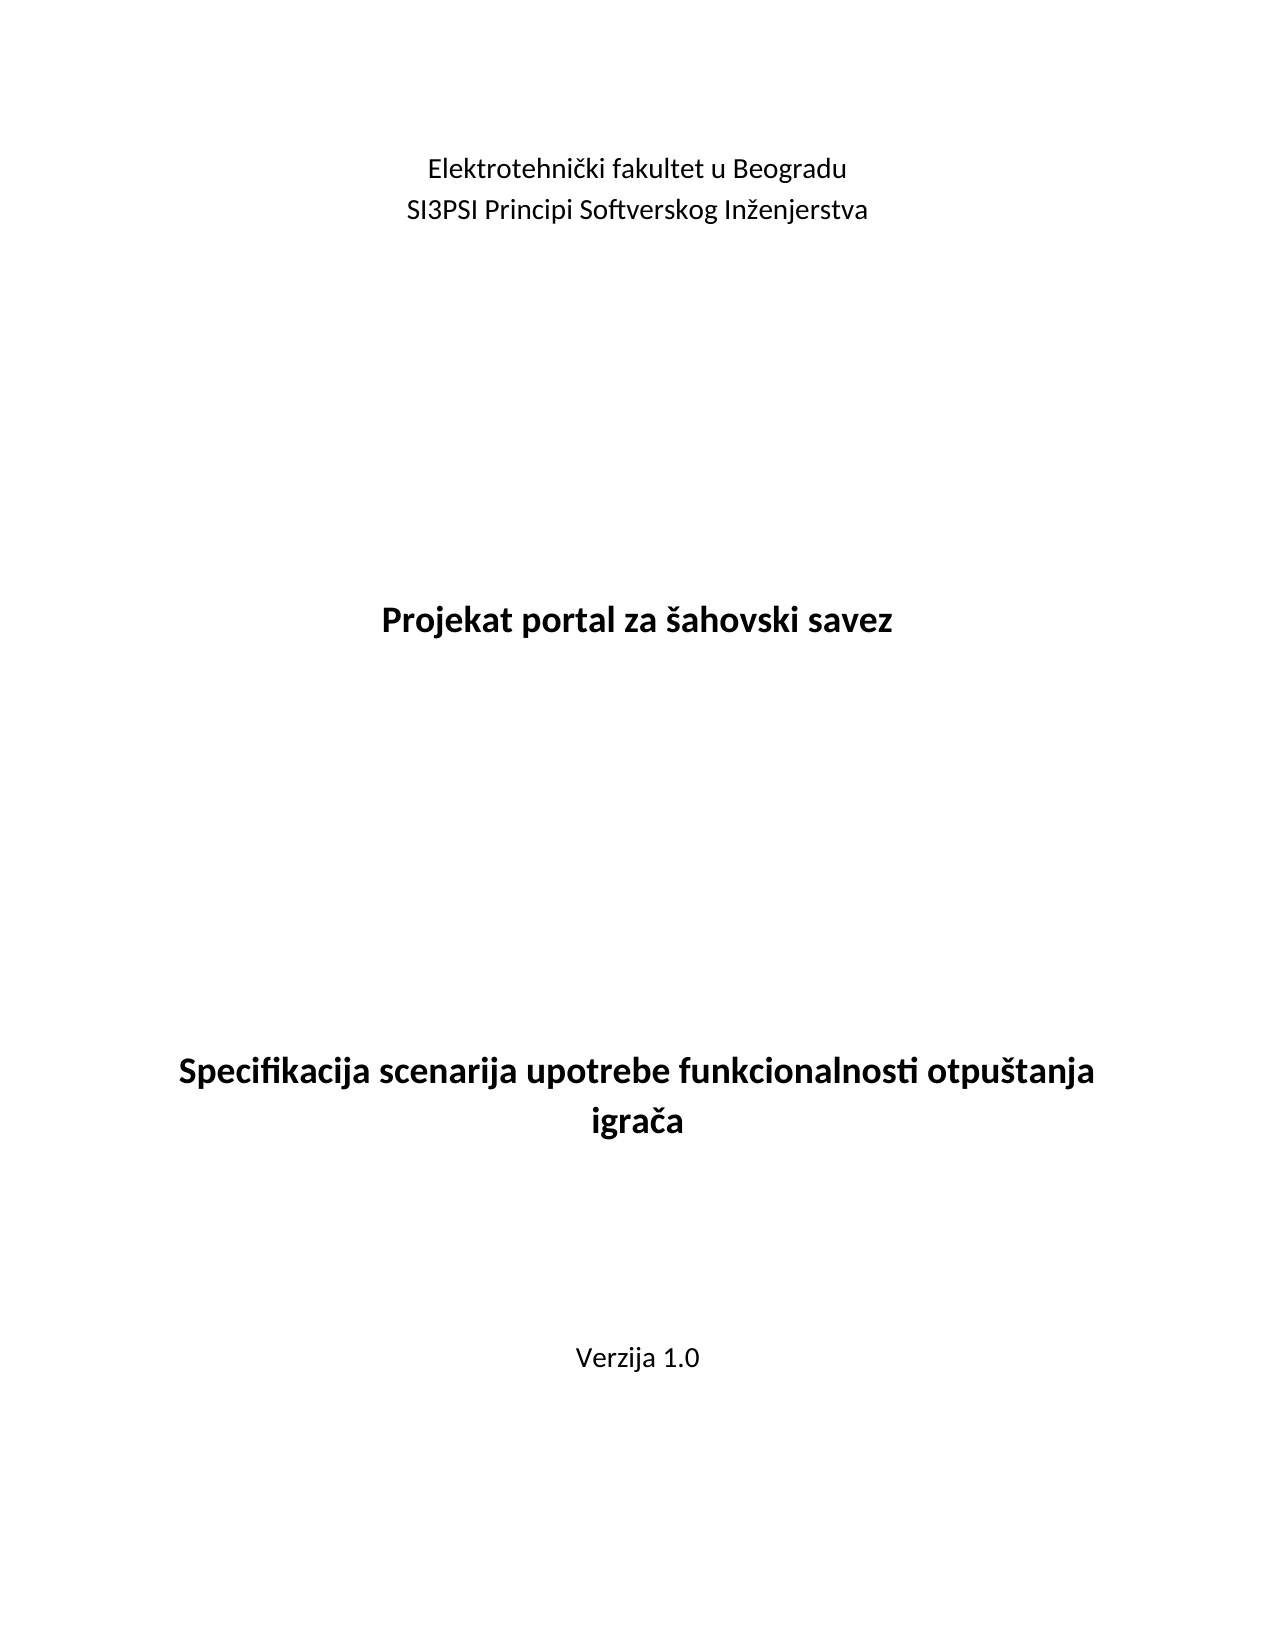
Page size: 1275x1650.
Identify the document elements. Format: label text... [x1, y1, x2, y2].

text SI3PSI Principi Softverskog Inženjerstva [150, 191, 1125, 227]
text Specifikacija scenarija upotrebe funkcionalnosti otpuštanja igrača [150, 1047, 1125, 1143]
text Projekat portal za šahovski savez [150, 596, 1125, 641]
text Verzija 1.0 [150, 1339, 1125, 1375]
text Elektrotehnički fakultet u Beogradu [150, 150, 1125, 186]
